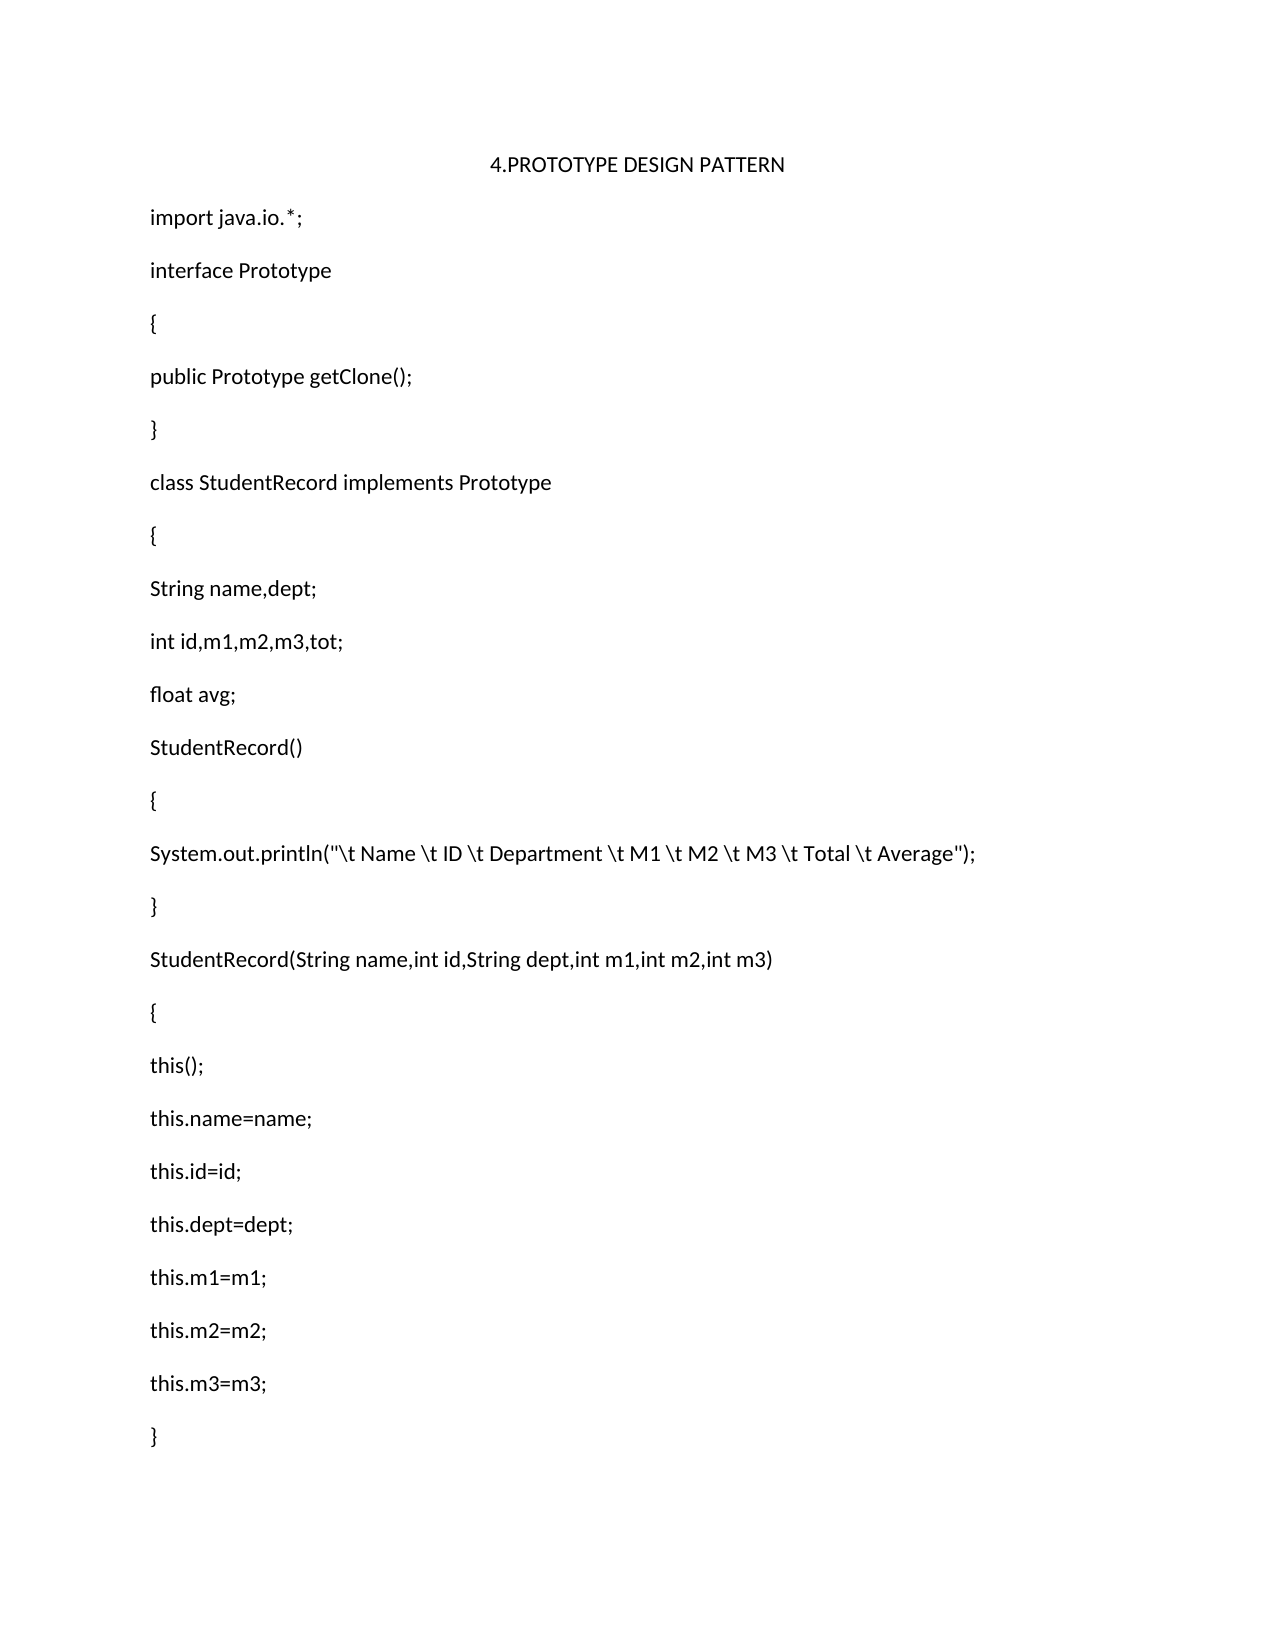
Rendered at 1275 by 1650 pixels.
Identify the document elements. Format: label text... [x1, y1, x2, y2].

text { [150, 786, 1125, 814]
text StudentRecord(String name,int id,String dept,int m1,int m2,int m3) [150, 945, 1125, 973]
text this.id=id; [150, 1157, 1125, 1185]
text { [150, 521, 1125, 549]
text public Prototype getClone(); [150, 362, 1125, 390]
text } [150, 1422, 1125, 1451]
text 4.PROTOTYPE DESIGN PATTERN [150, 150, 1125, 178]
text } [150, 415, 1125, 443]
text String name,dept; [150, 574, 1125, 602]
text { [150, 998, 1125, 1026]
text float avg; [150, 680, 1125, 708]
text } [150, 892, 1125, 920]
text { [150, 309, 1125, 337]
text StudentRecord() [150, 733, 1125, 761]
text this.m3=m3; [150, 1369, 1125, 1397]
text this.m1=m1; [150, 1263, 1125, 1291]
text int id,m1,m2,m3,tot; [150, 627, 1125, 655]
text this.name=name; [150, 1104, 1125, 1132]
text this.m2=m2; [150, 1316, 1125, 1344]
text class StudentRecord implements Prototype [150, 468, 1125, 496]
text System.out.println("\t Name \t ID \t Department \t M1 \t M2 \t M3 \t Total \t Average"); [150, 839, 1125, 867]
text import java.io.*; [150, 203, 1125, 231]
text interface Prototype [150, 256, 1125, 284]
text this(); [150, 1051, 1125, 1079]
text this.dept=dept; [150, 1210, 1125, 1238]
